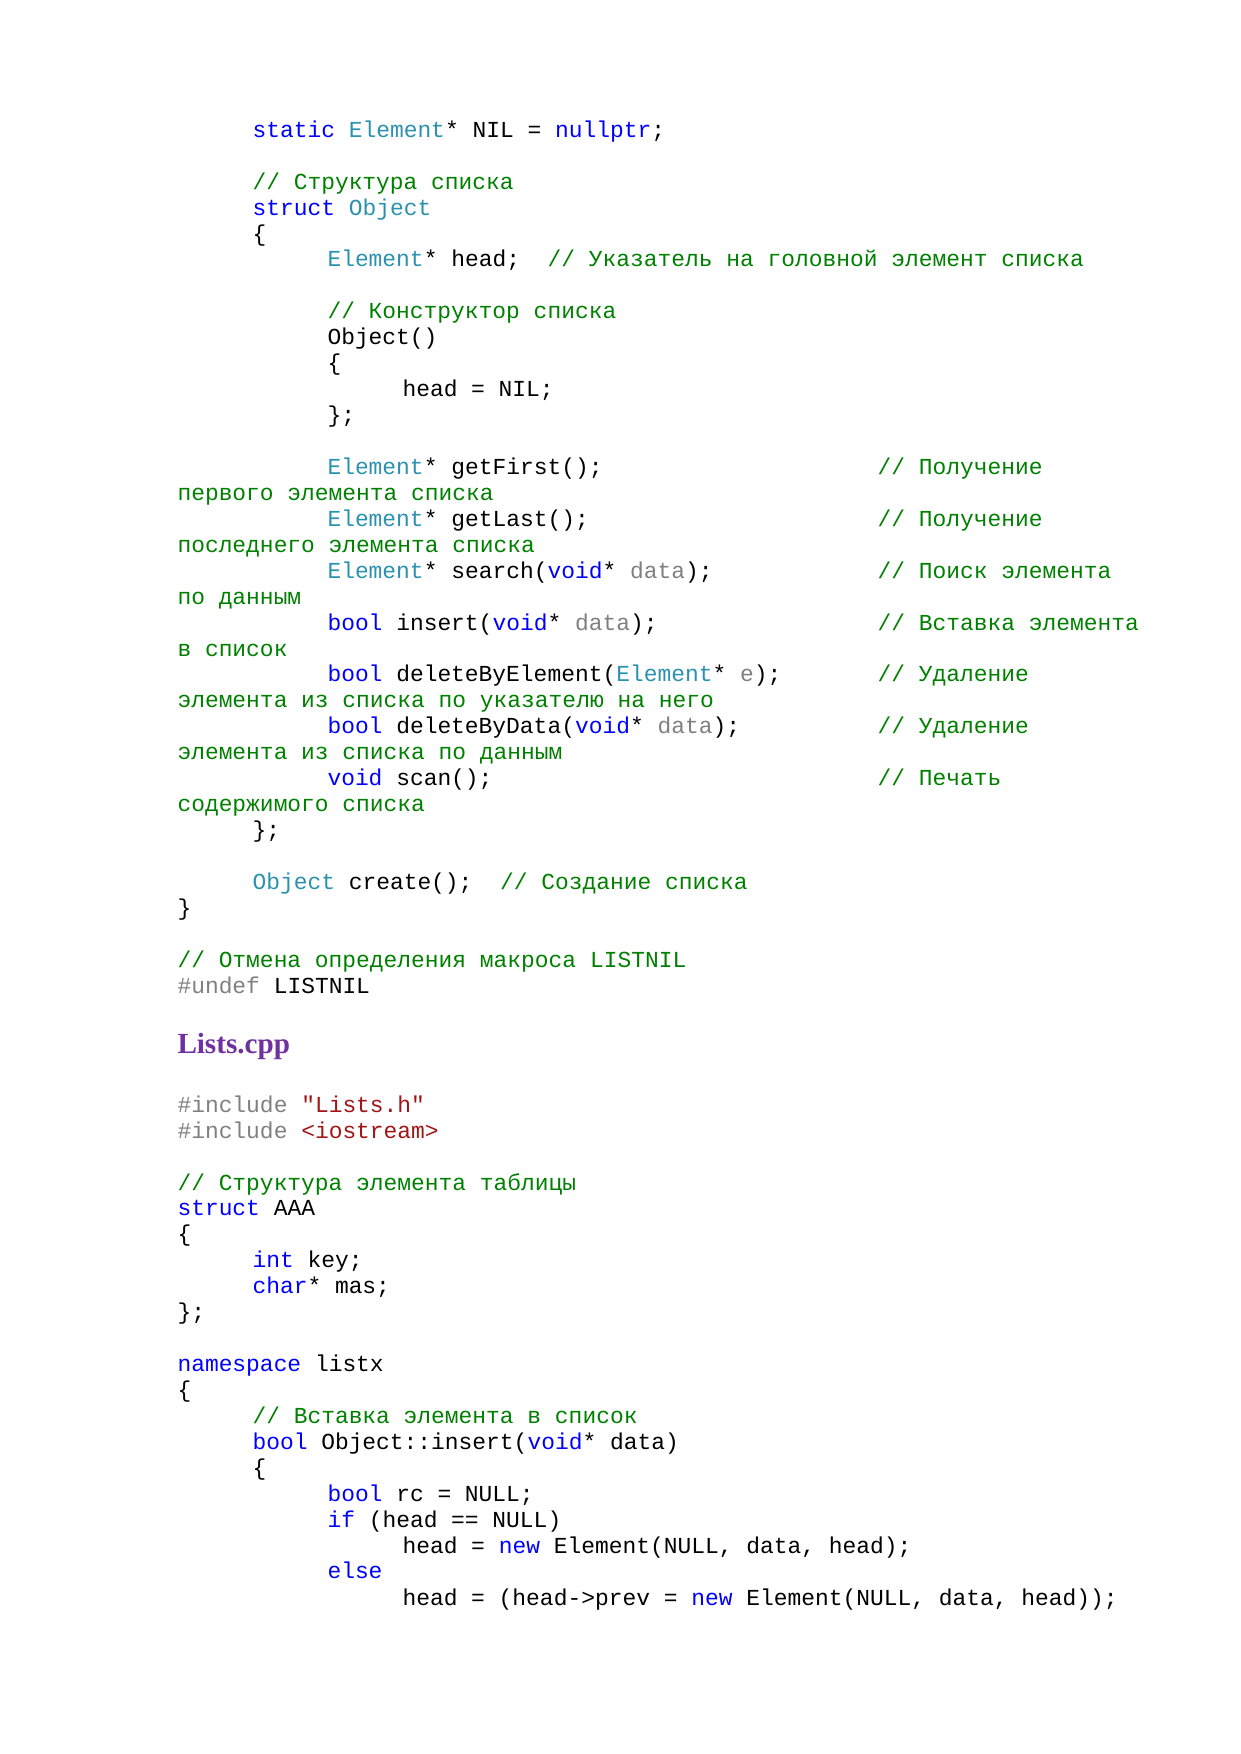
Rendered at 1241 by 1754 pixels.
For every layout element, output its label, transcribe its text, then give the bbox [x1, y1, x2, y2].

text if (head == NULL) [177, 1508, 1152, 1534]
text else [177, 1560, 1152, 1586]
text struct AAA [177, 1197, 1152, 1223]
text Element* getLast(); // Получение последнего элемента списка [177, 507, 1152, 559]
text Lists.cpp [177, 1026, 1152, 1059]
text // Конструктор списка [177, 300, 1152, 326]
text head = NIL; [177, 377, 1152, 403]
text void scan(); // Печать содержимого списка [177, 767, 1152, 818]
text // Отмена определения макроса LISTNIL [177, 948, 1152, 974]
text // Структура элемента таблицы [177, 1171, 1152, 1197]
text }; [177, 1301, 1152, 1326]
text bool Object::insert(void* data) [177, 1430, 1152, 1456]
text { [177, 222, 1152, 248]
text }; [177, 818, 1152, 844]
text bool deleteByData(void* data); // Удаление элемента из списка по данным [177, 715, 1152, 767]
text Element* head; // Указатель на головной элемент списка [177, 248, 1152, 274]
text bool deleteByElement(Element* e); // Удаление элемента из списка по указателю на него [177, 663, 1152, 715]
text { [177, 352, 1152, 377]
text bool rc = NULL; [177, 1482, 1152, 1508]
text #include "Lists.h" [177, 1093, 1152, 1119]
text { [177, 1223, 1152, 1249]
text bool insert(void* data); // Вставка элемента в список [177, 611, 1152, 663]
text head = new Element(NULL, data, head); [177, 1534, 1152, 1560]
text { [177, 1378, 1152, 1404]
text #undef LISTNIL [177, 974, 1152, 1000]
text // Структура списка [177, 170, 1152, 196]
text Object create(); // Создание списка [177, 870, 1152, 896]
text char* mas; [177, 1274, 1152, 1301]
text head = (head->prev = new Element(NULL, data, head)); [177, 1586, 1152, 1612]
text #include <iostream> [177, 1119, 1152, 1145]
text } [177, 896, 1152, 922]
text // Вставка элемента в список [177, 1404, 1152, 1430]
text struct Object [177, 196, 1152, 222]
text static Element* NIL = nullptr; [177, 118, 1152, 144]
text Object() [177, 326, 1152, 352]
text Element* search(void* data); // Поиск элемента по данным [177, 559, 1152, 611]
text }; [177, 403, 1152, 429]
text { [177, 1456, 1152, 1482]
text namespace listx [177, 1352, 1152, 1378]
text int key; [177, 1249, 1152, 1274]
text Element* getFirst(); // Получение первого элемента списка [177, 455, 1152, 507]
